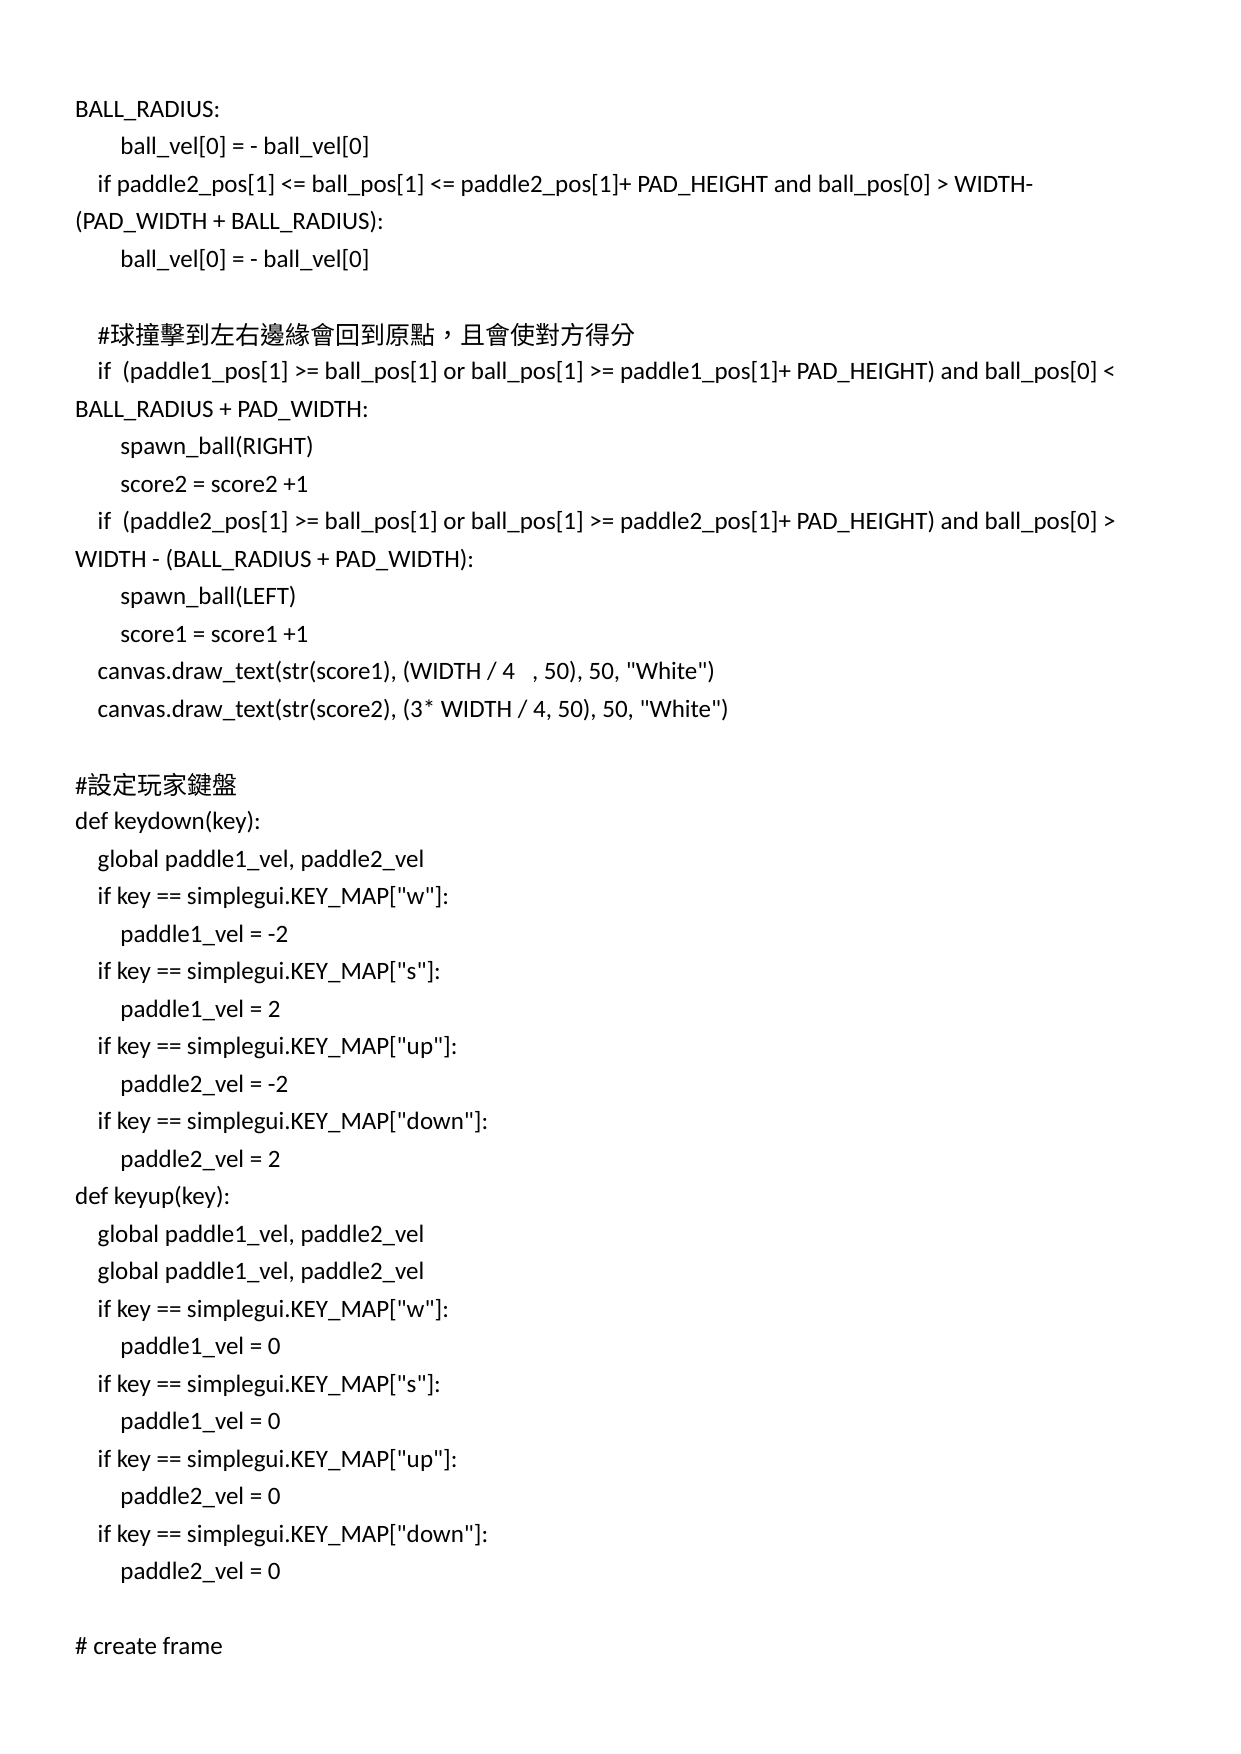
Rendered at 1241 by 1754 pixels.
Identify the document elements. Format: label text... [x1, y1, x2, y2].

text if (paddle2_pos[1] >= ball_pos[1] or ball_pos[1] >= paddle2_pos[1]+ PAD_HEIGHT) and ball_pos[0] > WIDTH - (BALL_RADIUS + PAD_WIDTH): [75, 502, 1165, 577]
text if key == simplegui.KEY_MAP["s"]: [75, 952, 1165, 989]
text paddle1_vel = -2 [75, 914, 1165, 952]
text if key == simplegui.KEY_MAP["s"]: [75, 1364, 1165, 1402]
text spawn_ball(RIGHT) [75, 427, 1165, 464]
text spawn_ball(LEFT) [75, 577, 1165, 614]
text canvas.draw_text(str(score1), (WIDTH / 4 , 50), 50, "White") [75, 652, 1165, 689]
text paddle1_vel = 0 [75, 1327, 1165, 1364]
text #設定玩家鍵盤 [75, 764, 1165, 802]
text if key == simplegui.KEY_MAP["up"]: [75, 1439, 1165, 1477]
text if paddle2_pos[1] <= ball_pos[1] <= paddle2_pos[1]+ PAD_HEIGHT and ball_pos[0] > WIDTH-(PAD_WIDTH + BALL_RADIUS): [75, 164, 1165, 239]
text paddle2_vel = 2 [75, 1139, 1165, 1177]
text score2 = score2 +1 [75, 464, 1165, 502]
text if key == simplegui.KEY_MAP["w"]: [75, 1289, 1165, 1327]
text if key == simplegui.KEY_MAP["down"]: [75, 1514, 1165, 1552]
text canvas.draw_text(str(score2), (3* WIDTH / 4, 50), 50, "White") [75, 689, 1165, 727]
text ball_vel[0] = - ball_vel[0] [75, 239, 1165, 277]
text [75, 89, 1165, 127]
text paddle2_vel = 0 [75, 1477, 1165, 1514]
text def keyup(key): [75, 1177, 1165, 1214]
text paddle1_vel = 2 [75, 989, 1165, 1027]
text score1 = score1 +1 [75, 614, 1165, 652]
text # create frame [75, 1627, 1165, 1664]
text ball_vel[0] = - ball_vel[0] [75, 127, 1165, 164]
text if key == simplegui.KEY_MAP["down"]: [75, 1102, 1165, 1139]
text global paddle1_vel, paddle2_vel [75, 1252, 1165, 1289]
text global paddle1_vel, paddle2_vel [75, 839, 1165, 877]
text paddle1_vel = 0 [75, 1402, 1165, 1439]
text paddle2_vel = 0 [75, 1552, 1165, 1589]
text paddle2_vel = -2 [75, 1064, 1165, 1102]
text if (paddle1_pos[1] >= ball_pos[1] or ball_pos[1] >= paddle1_pos[1]+ PAD_HEIGHT) and ball_pos[0] < BALL_RADIUS + PAD_WIDTH: [75, 352, 1165, 427]
text #球撞擊到左右邊緣會回到原點，且會使對方得分 [75, 314, 1165, 352]
text def keydown(key): [75, 802, 1165, 839]
text global paddle1_vel, paddle2_vel [75, 1214, 1165, 1252]
text if key == simplegui.KEY_MAP["up"]: [75, 1027, 1165, 1064]
text if key == simplegui.KEY_MAP["w"]: [75, 877, 1165, 914]
